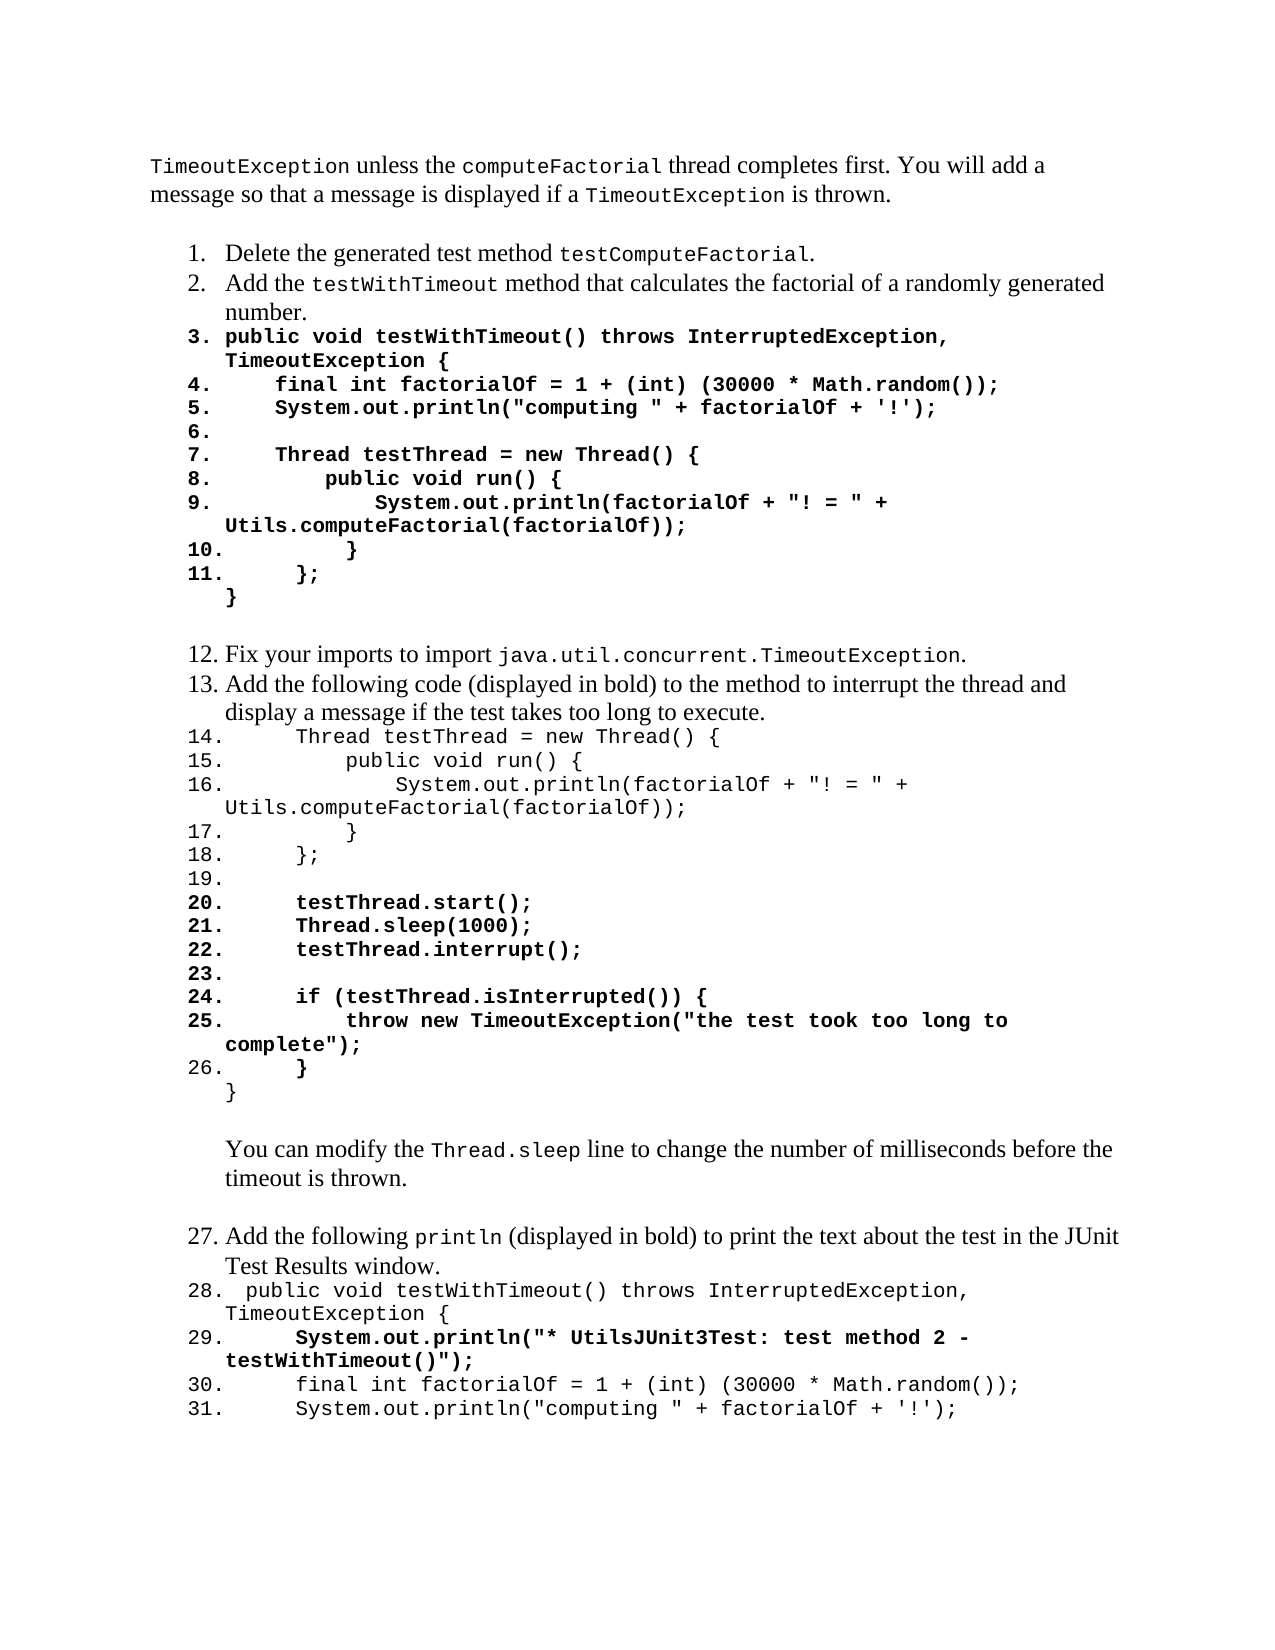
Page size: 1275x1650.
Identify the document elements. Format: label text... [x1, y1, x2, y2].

list throw new TimeoutException("the test took too long to complete"); [187, 1010, 1125, 1057]
list Add the testWithTimeout method that calculates the factorial of a randomly generated number. [187, 268, 1125, 326]
list final int factorialOf = 1 + (int) (30000 * Math.random()); [187, 1374, 1125, 1398]
text } [225, 586, 1125, 610]
list public void testWithTimeout() throws InterruptedException, TimeoutException { [187, 1279, 1125, 1327]
list final int factorialOf = 1 + (int) (30000 * Math.random()); [187, 373, 1125, 397]
list Thread testThread = new Thread() { [187, 444, 1125, 468]
text You can modify the Thread.sleep line to change the number of milliseconds before the timeout is thrown. [225, 1134, 1125, 1192]
list public void testWithTimeout() throws InterruptedException, TimeoutException { [187, 326, 1125, 373]
list testThread.start(); [187, 892, 1125, 915]
list Thread testThread = new Thread() { [187, 726, 1125, 750]
list Delete the generated test method testComputeFactorial. [187, 238, 1125, 268]
list Thread.sleep(1000); [187, 915, 1125, 939]
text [150, 150, 1125, 209]
list Add the following code (displayed in bold) to the method to interrupt the thread and display a message if the test takes too long to execute. [187, 669, 1125, 726]
list System.out.println("computing " + factorialOf + '!'); [187, 397, 1125, 421]
list public void run() { [187, 468, 1125, 492]
list } [187, 821, 1125, 844]
text } [225, 1081, 1125, 1104]
list System.out.println("* UtilsJUnit3Test: test method 2 - testWithTimeout()"); [187, 1327, 1125, 1374]
list public void run() { [187, 750, 1125, 773]
list }; [187, 563, 1125, 586]
list } [187, 1057, 1125, 1081]
list System.out.println("computing " + factorialOf + '!'); [187, 1398, 1125, 1421]
list if (testThread.isInterrupted()) { [187, 986, 1125, 1010]
list } [187, 539, 1125, 563]
list Fix your imports to import java.util.concurrent.TimeoutException. [187, 639, 1125, 669]
list System.out.println(factorialOf + "! = " + Utils.computeFactorial(factorialOf)); [187, 492, 1125, 539]
list testThread.interrupt(); [187, 939, 1125, 963]
list System.out.println(factorialOf + "! = " + Utils.computeFactorial(factorialOf)); [187, 773, 1125, 821]
list }; [187, 844, 1125, 868]
list Add the following println (displayed in bold) to print the text about the test in the JUnit Test Results window. [187, 1221, 1125, 1279]
